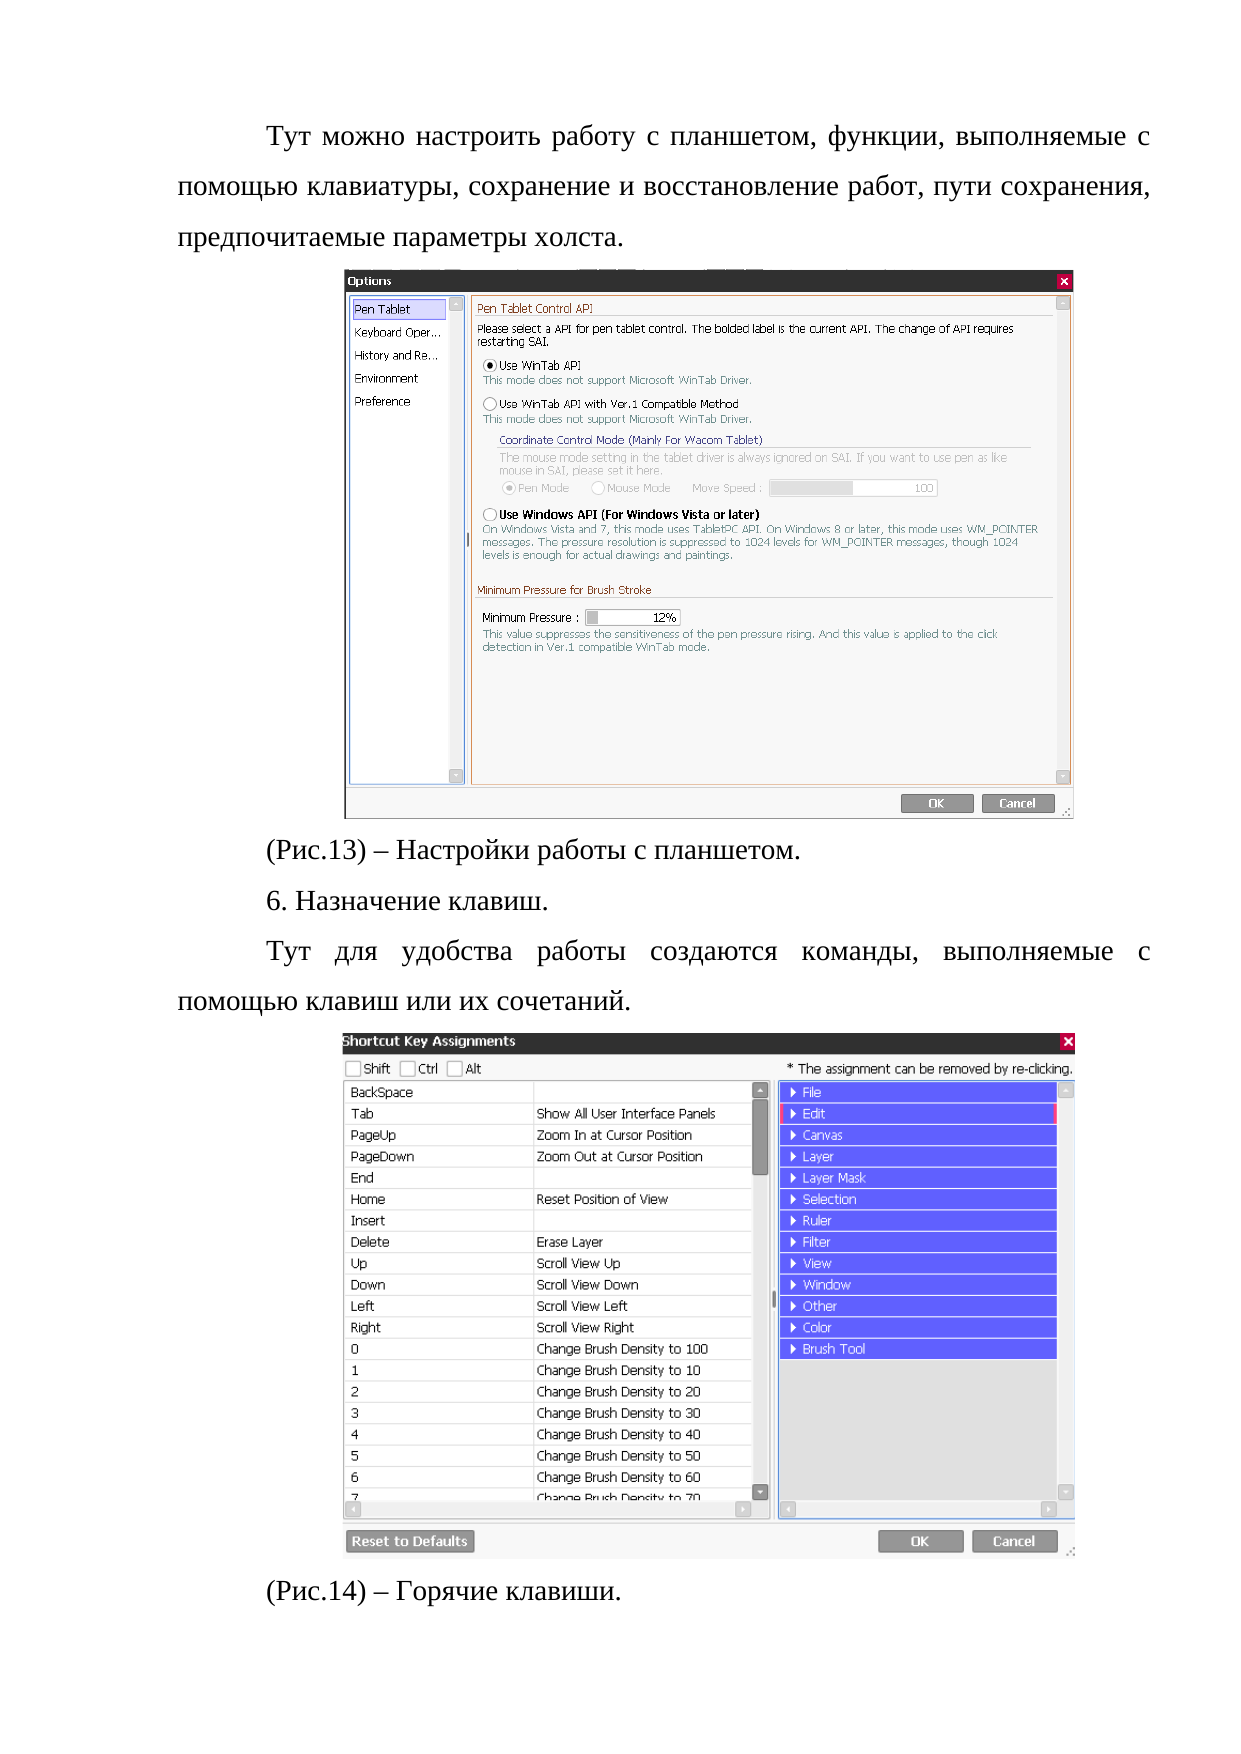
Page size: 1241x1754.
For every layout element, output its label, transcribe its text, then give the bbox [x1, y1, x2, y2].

text Тут можно настроить работу с планшетом, функции, выполняемые с помощью клавиатуры, сохранение и восстановление работ, пути сохранения, предпочитаемые параметры холста. [177, 118, 1152, 252]
text (Рис.13) – Настройки работы с планшетом. [177, 832, 1152, 866]
text Тут для удобства работы создаются команды, выполняемые с помощью клавиш или их сочетаний. [177, 933, 1152, 1017]
text 6. Назначение клавиш. [177, 883, 1152, 916]
picture [344, 269, 1074, 819]
picture [342, 1033, 1075, 1559]
text (Рис.14) – Горячие клавиши. [177, 1573, 1152, 1606]
